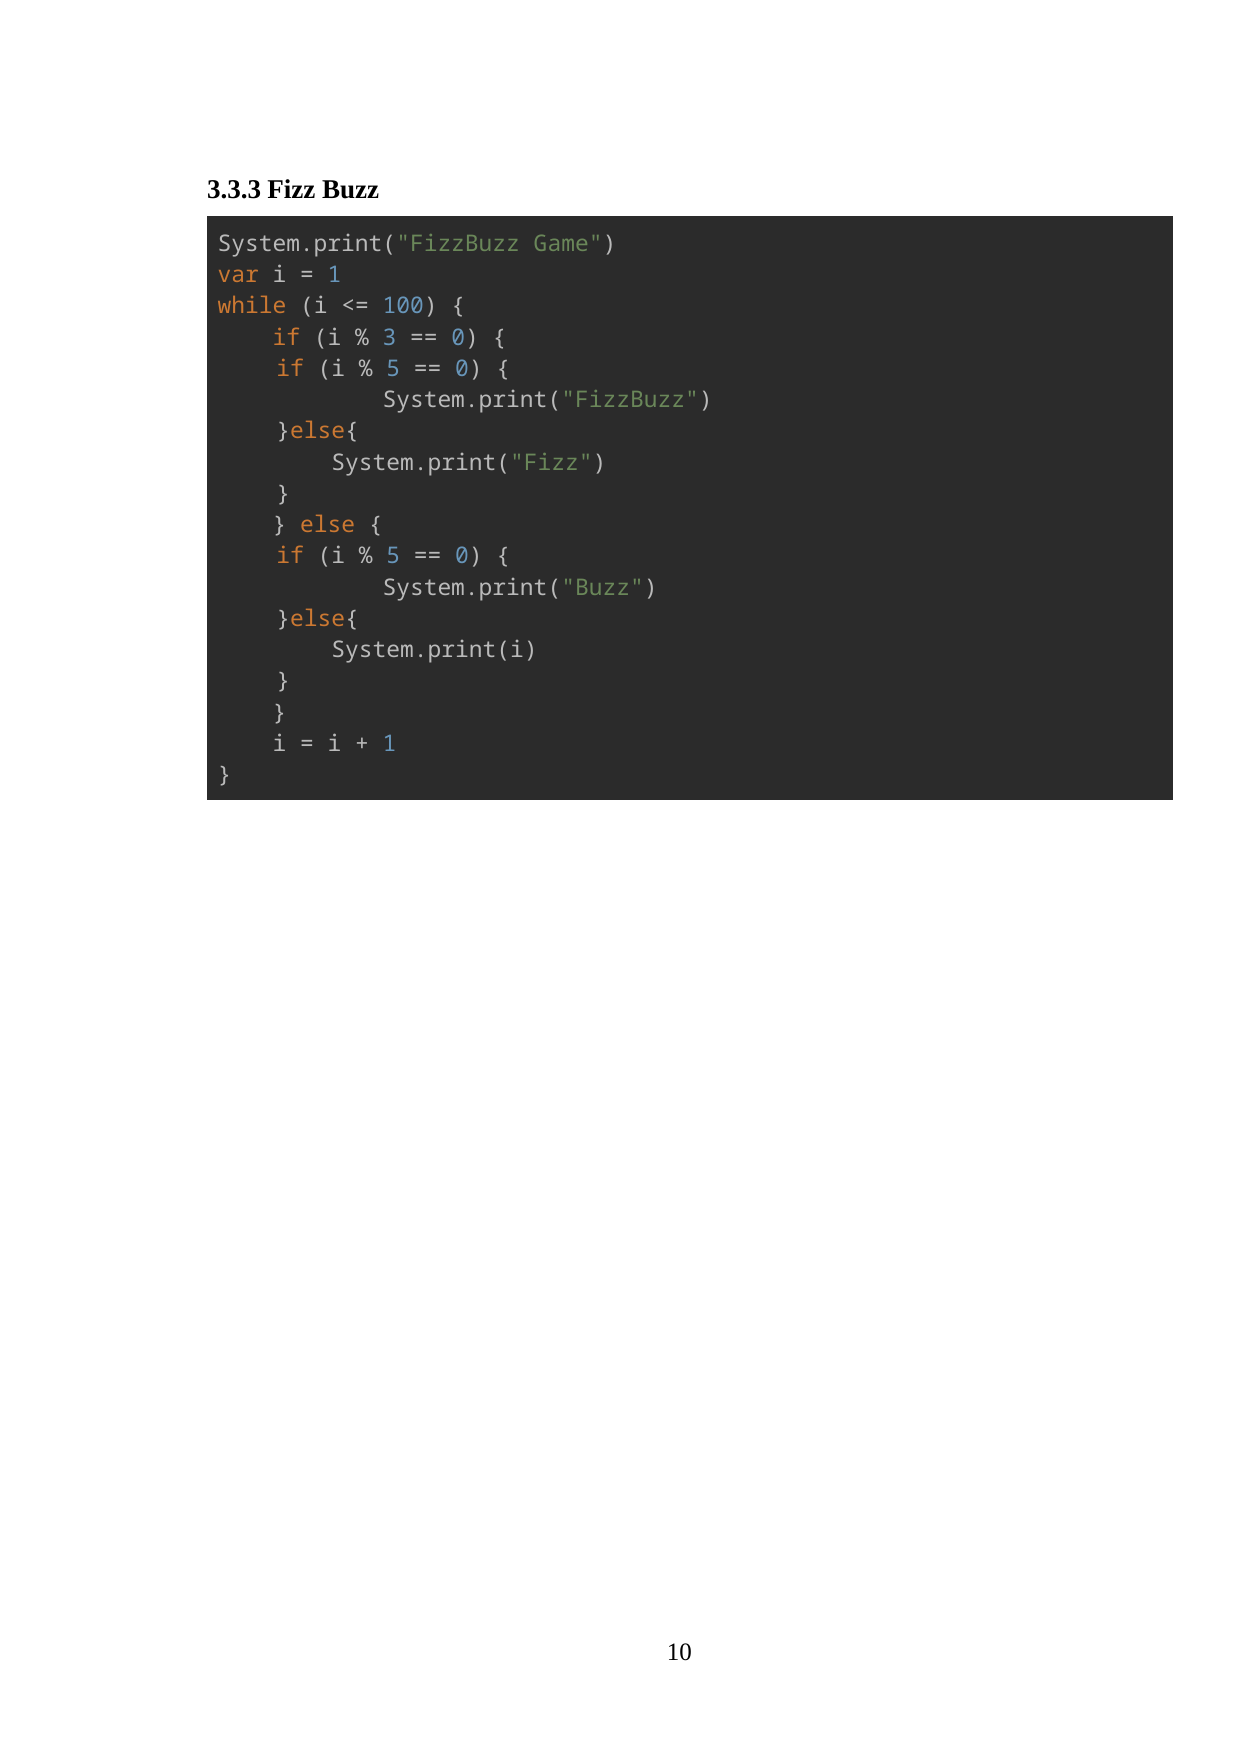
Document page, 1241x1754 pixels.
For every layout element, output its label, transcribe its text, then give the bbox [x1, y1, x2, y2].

table_header System.print("FizzBuzz Game") var i = 1 while (i <= 100) { if (i % 3 == 0) { if (i % 5 == 0) { System.print("FizzBuzz") }else{ System.print("Fizz") } } else { if (i % 5 == 0) { System.print("Buzz") }else{ System.print(i) } } i = i + 1 } [207, 216, 1173, 800]
subtitle Fizz Buzz [207, 173, 1152, 204]
